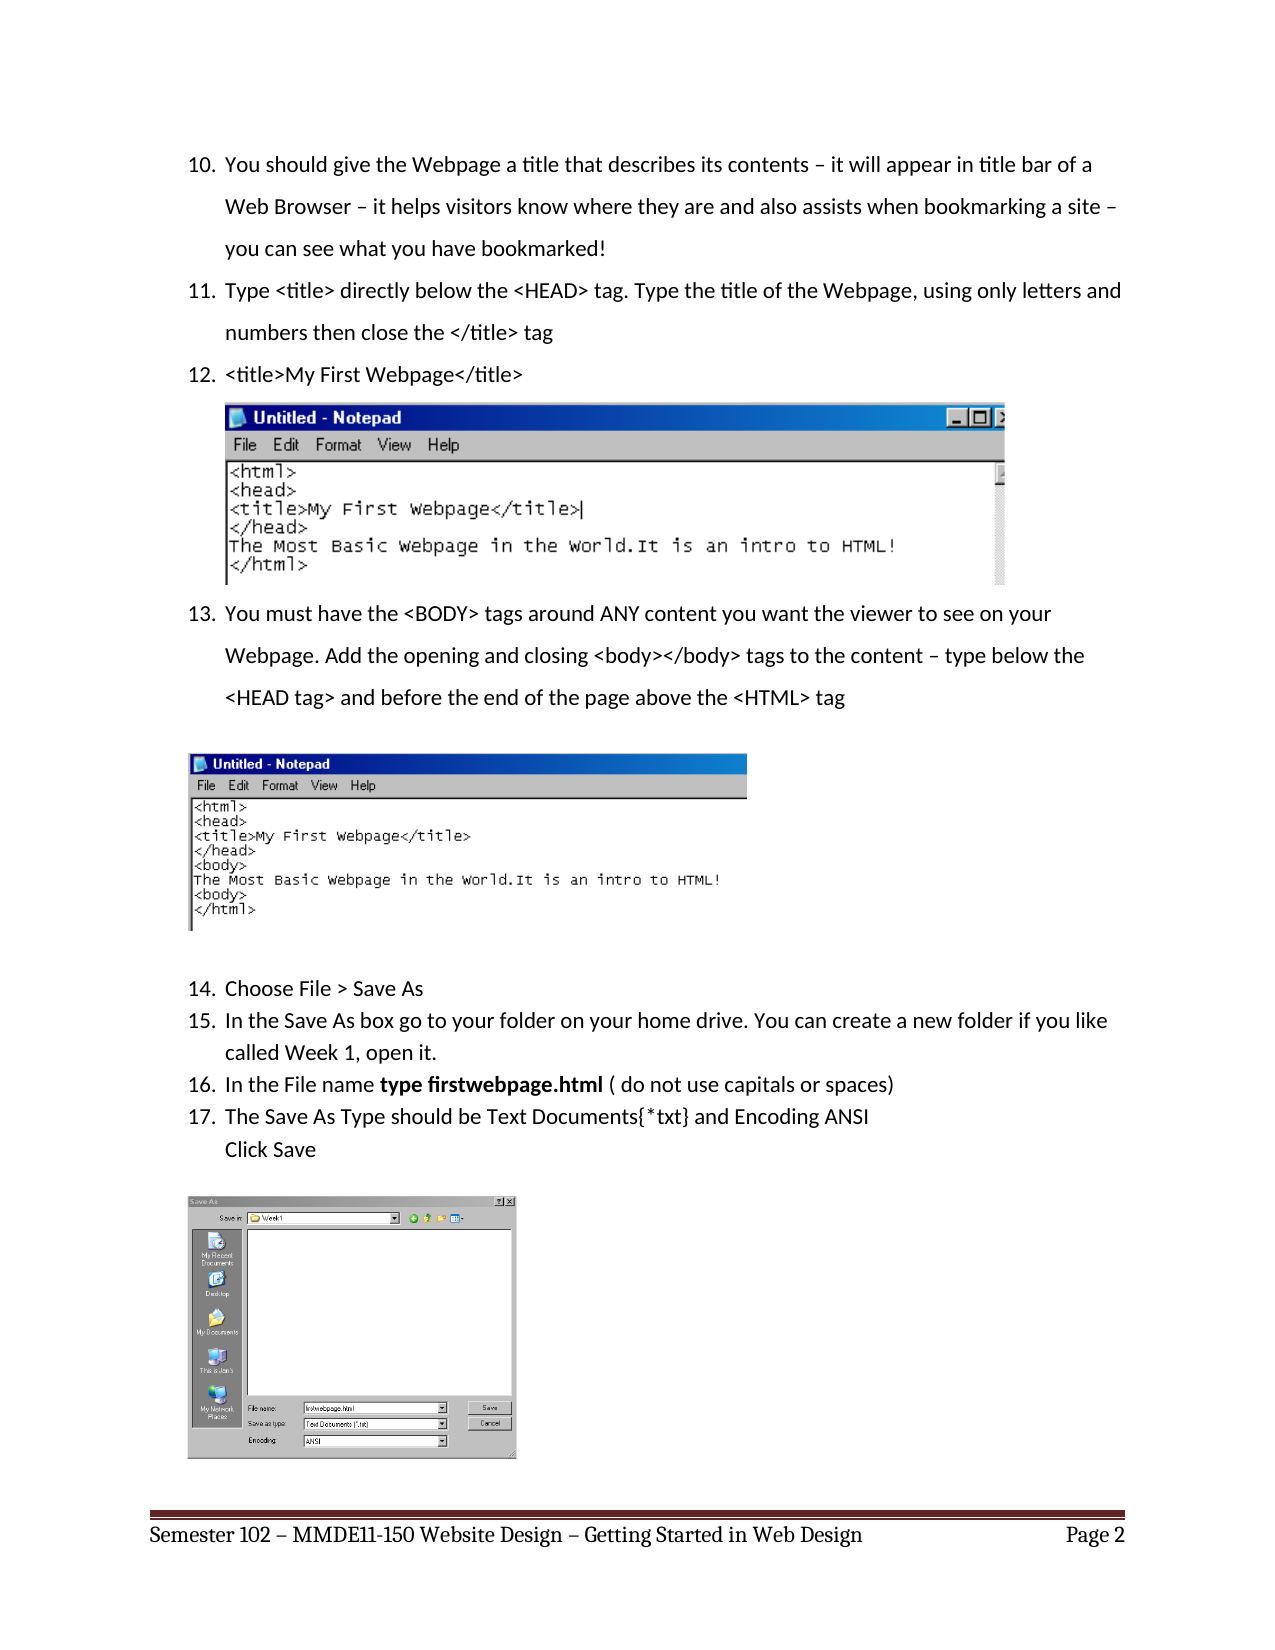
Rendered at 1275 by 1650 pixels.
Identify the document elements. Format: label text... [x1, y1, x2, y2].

list Type <title> directly below the <HEAD> tag. Type the title of the Webpage, using only letters and numbers then close the </title> tag [187, 276, 1125, 346]
list Choose File > Save As [187, 974, 1125, 1002]
list In the Save As box go to your folder on your home drive. You can create a new folder if you like called Week 1, open it. [187, 1006, 1125, 1066]
picture [187, 1196, 517, 1459]
list You must have the <BODY> tags around ANY content you want the viewer to see on your Webpage. Add the opening and closing <body></body> tags to the content – type below the <HEAD tag> and before the end of the page above the <HTML> tag [187, 599, 1125, 711]
picture [225, 401, 1005, 585]
list You should give the Webpage a title that describes its contents – it will appear in title bar of a Web Browser – it helps visitors know where they are and also assists when bookmarking a site – you can see what you have bookmarked! [187, 150, 1125, 262]
list The Save As Type should be Text Documents{*txt} and Encoding ANSI Click Save [187, 1102, 1125, 1163]
picture [187, 753, 747, 931]
list In the File name type firstwebpage.html ( do not use capitals or spaces) [187, 1070, 1125, 1098]
